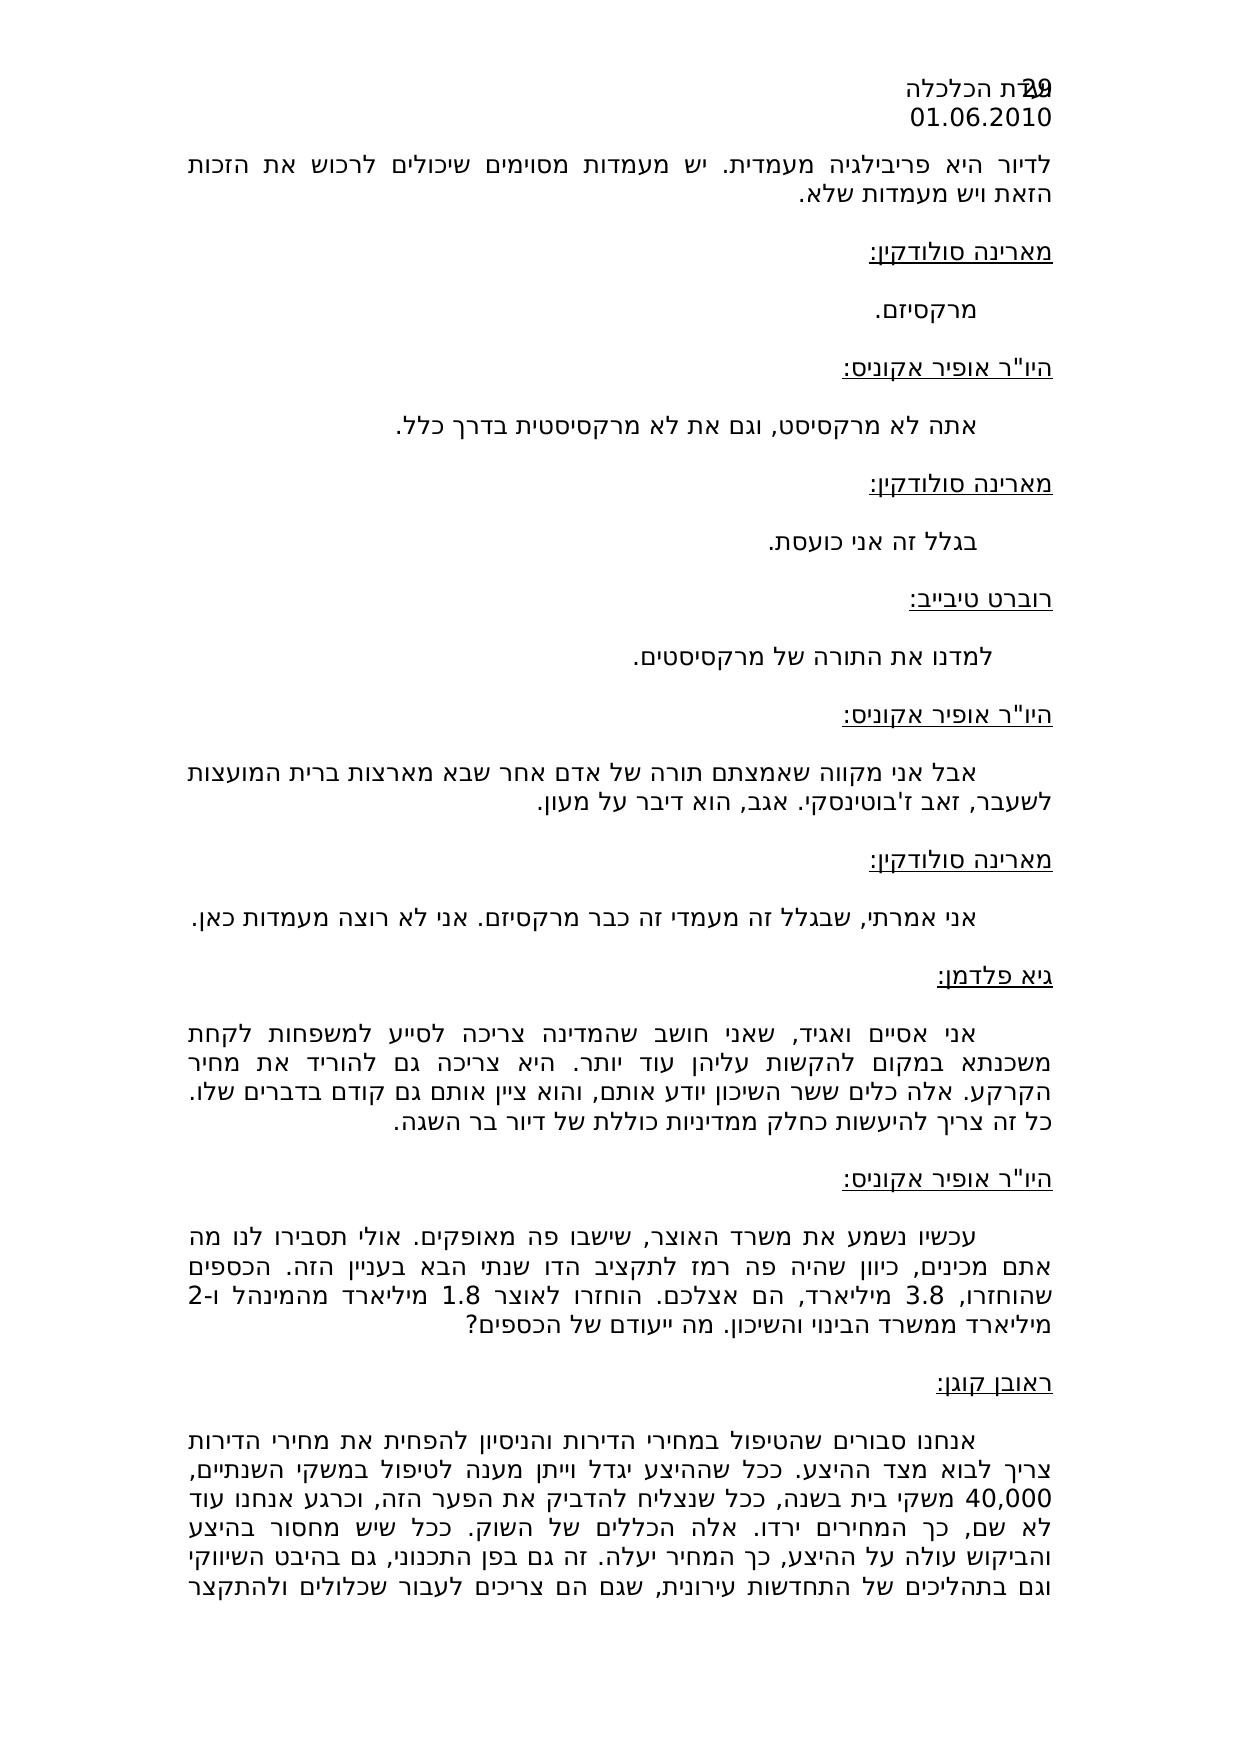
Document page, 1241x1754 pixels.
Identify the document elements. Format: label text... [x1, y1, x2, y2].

text עכשיו נשמע את משרד האוצר, שישבו פה מאופקים. אולי תסבירו לנו מה אתם מכינים, כיוון שהיה פה רמז לתקציב הדו שנתי הבא בעניין הזה. הכספים שהוחזרו, 3.8 מיליארד, הם אצלכם. הוחזרו לאוצר 1.8 מיליארד מהמינהל ו-2 מיליארד ממשרד הבינוי והשיכון. מה ייעודם של הכספים? [187, 1222, 1053, 1339]
text אתה לא מרקסיסט, וגם את לא מרקסיסטית בדרך כלל. [187, 411, 1053, 440]
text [187, 1426, 1053, 1601]
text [187, 150, 1053, 208]
text מרקסיזם. [187, 295, 1053, 324]
text מארינה סולודקין: [187, 845, 1053, 874]
text בגלל זה אני כועסת. [187, 527, 1053, 556]
text היו"ר אופיר אקוניס: [187, 353, 1053, 382]
text אני אסיים ואגיד, שאני חושב שהמדינה צריכה לסייע למשפחות לקחת משכנתא במקום להקשות עליהן עוד יותר. היא צריכה גם להוריד את מחיר הקרקע. אלה כלים ששר השיכון יודע אותם, והוא ציין אותם גם קודם בדברים שלו. כל זה צריך להיעשות כחלק ממדיניות כוללת של דיור בר השגה. [187, 1019, 1053, 1136]
text ראובן קוגן: [187, 1368, 1053, 1397]
text אבל אני מקווה שאמצתם תורה של אדם אחר שבא מארצות ברית המועצות לשעבר, זאב ז'בוטינסקי. אגב, הוא דיבר על מעון. [187, 758, 1053, 817]
text אני אמרתי, שבגלל זה מעמדי זה כבר מרקסיזם. אני לא רוצה מעמדות כאן. [187, 903, 1053, 932]
text למדנו את התורה של מרקסיסטים. [187, 642, 1053, 672]
text מארינה סולודקין: [187, 237, 1053, 266]
text היו"ר אופיר אקוניס: [187, 1164, 1053, 1194]
text היו"ר אופיר אקוניס: [187, 700, 1053, 729]
text רוברט טיבייב: [187, 584, 1053, 614]
text גיא פלדמן: [187, 961, 1053, 990]
text מארינה סולודקין: [187, 469, 1053, 498]
